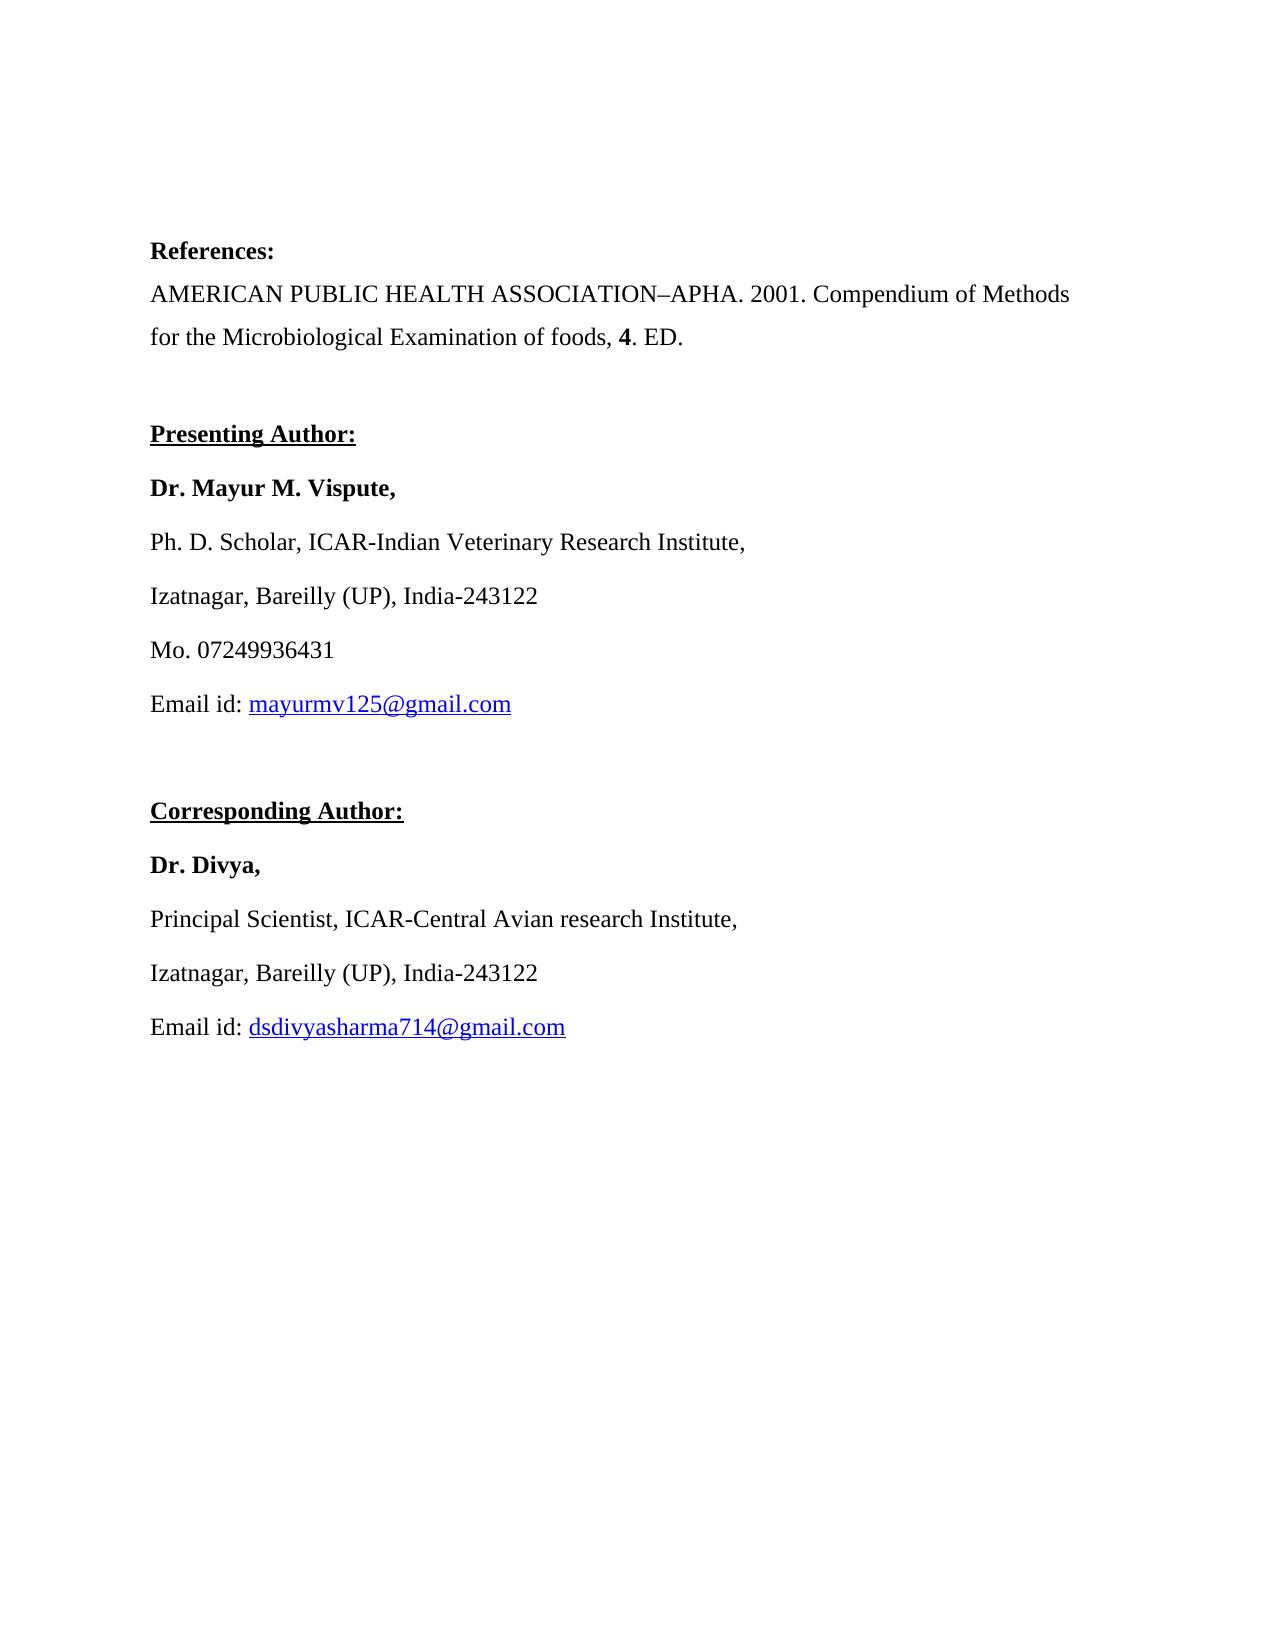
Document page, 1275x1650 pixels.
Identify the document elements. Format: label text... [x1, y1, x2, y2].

text AMERICAN PUBLIC HEALTH ASSOCIATION–APHA. 2001. Compendium of Methods [150, 279, 1125, 308]
text Izatnagar, Bareilly (UP), India-243122 [150, 581, 1125, 610]
text Mo. 07249936431 [150, 635, 1125, 664]
text Izatnagar, Bareilly (UP), India-243122 [150, 958, 1125, 987]
text Dr. Divya, [150, 850, 1125, 879]
text for the Microbiological Examination of foods, 4. ED. [150, 322, 1125, 351]
text Principal Scientist, ICAR-Central Avian research Institute, [150, 904, 1125, 933]
text Presenting Author: [150, 419, 1125, 448]
text Email id: mayurmv125@gmail.com [150, 689, 1125, 717]
text Dr. Mayur M. Vispute, [150, 473, 1125, 502]
text Ph. D. Scholar, ICAR-Indian Veterinary Research Institute, [150, 527, 1125, 556]
text Email id: dsdivyasharma714@gmail.com [150, 1012, 1125, 1041]
text References: [150, 236, 1125, 265]
text Corresponding Author: [150, 796, 1125, 825]
